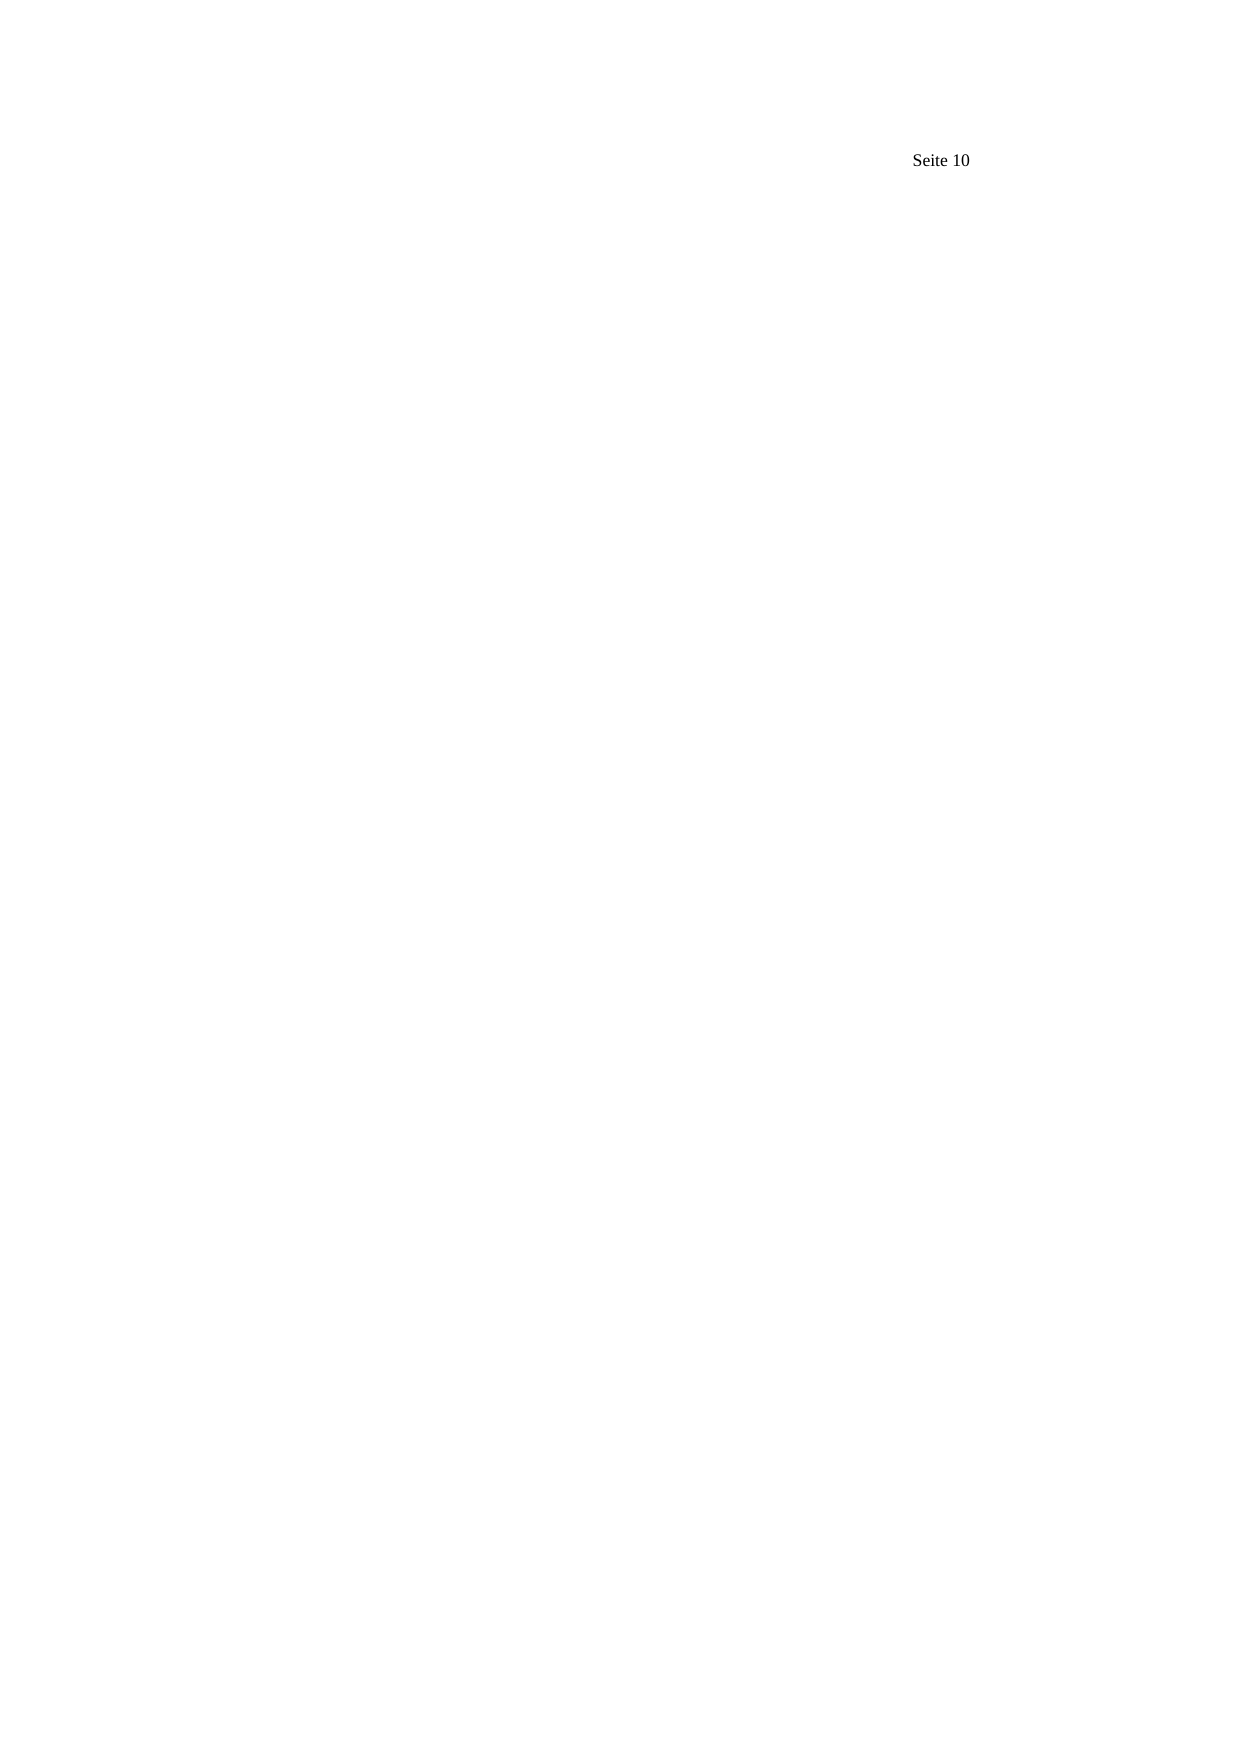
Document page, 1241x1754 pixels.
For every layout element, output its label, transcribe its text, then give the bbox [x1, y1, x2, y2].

text Seite 10 [912, 149, 999, 170]
